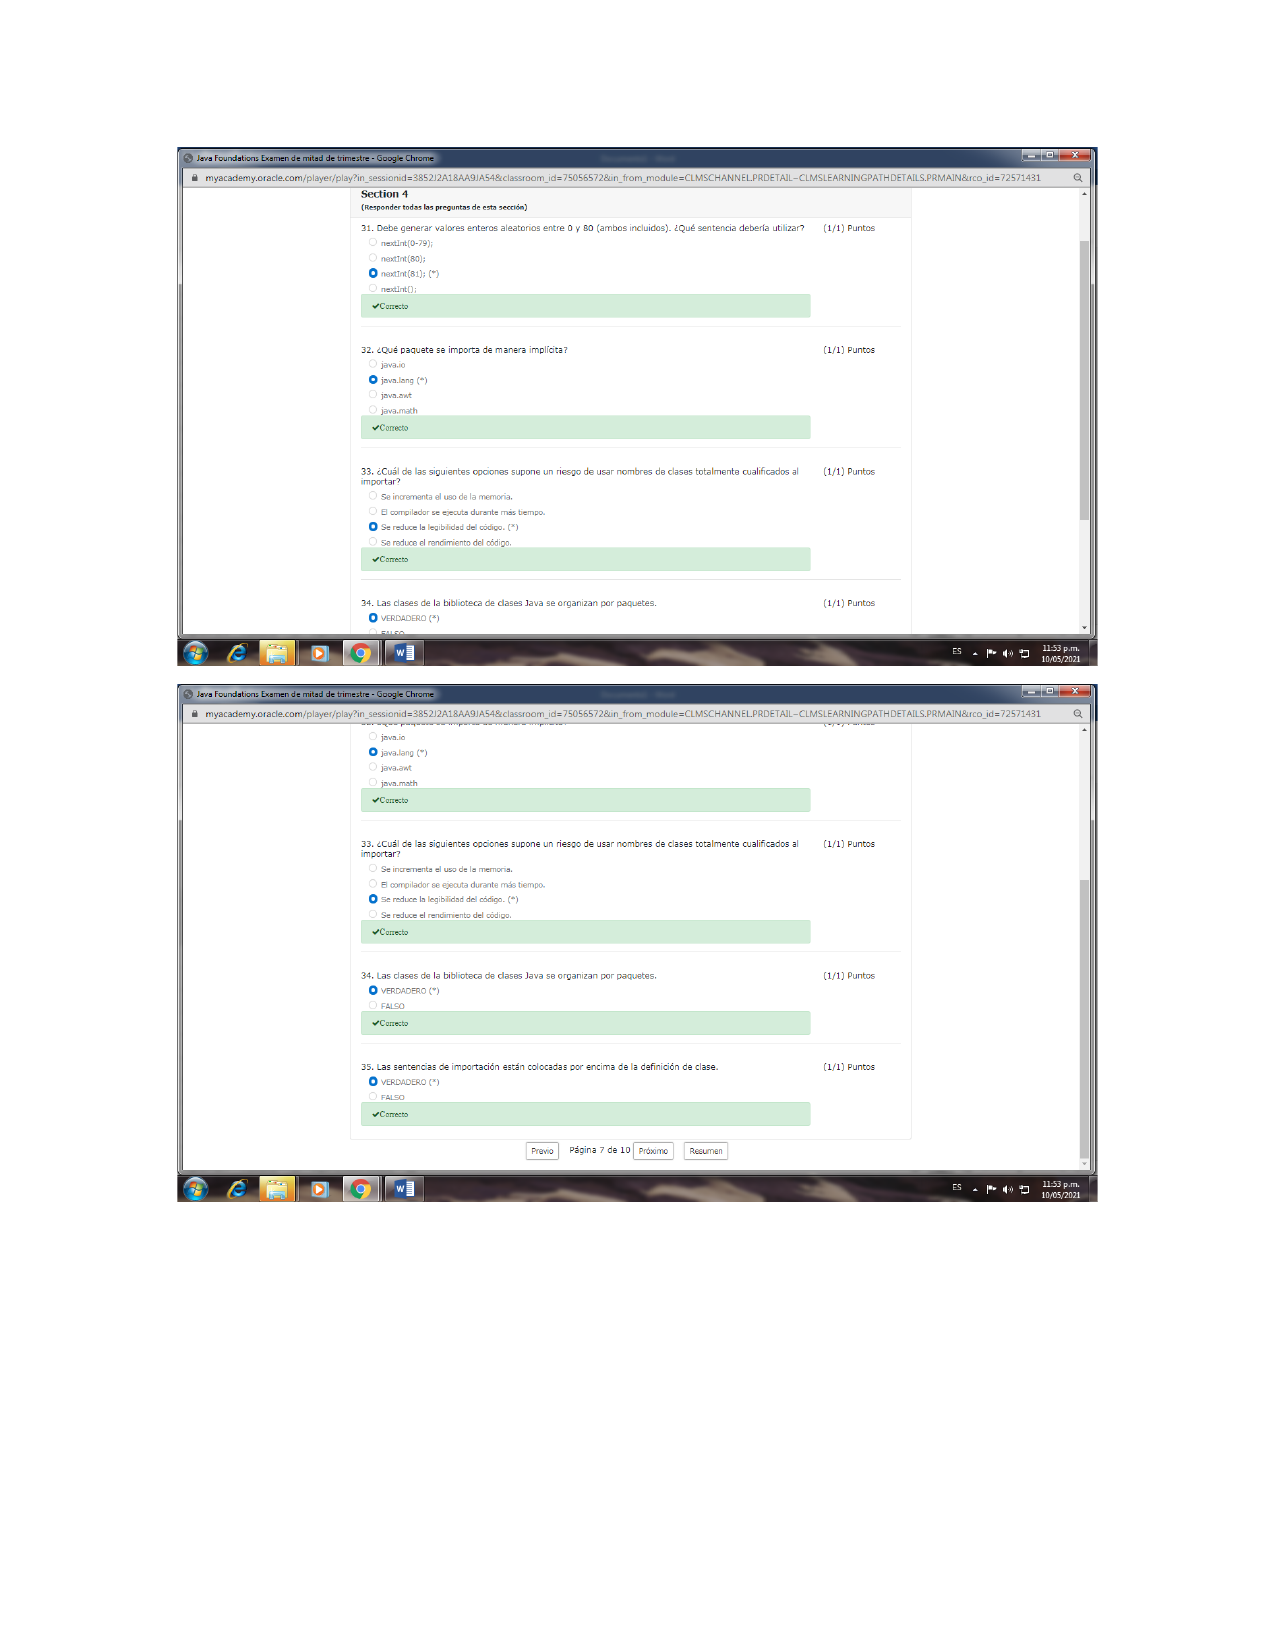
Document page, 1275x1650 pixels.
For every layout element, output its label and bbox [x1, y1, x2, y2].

picture [177, 147, 1098, 666]
picture [177, 684, 1098, 1202]
